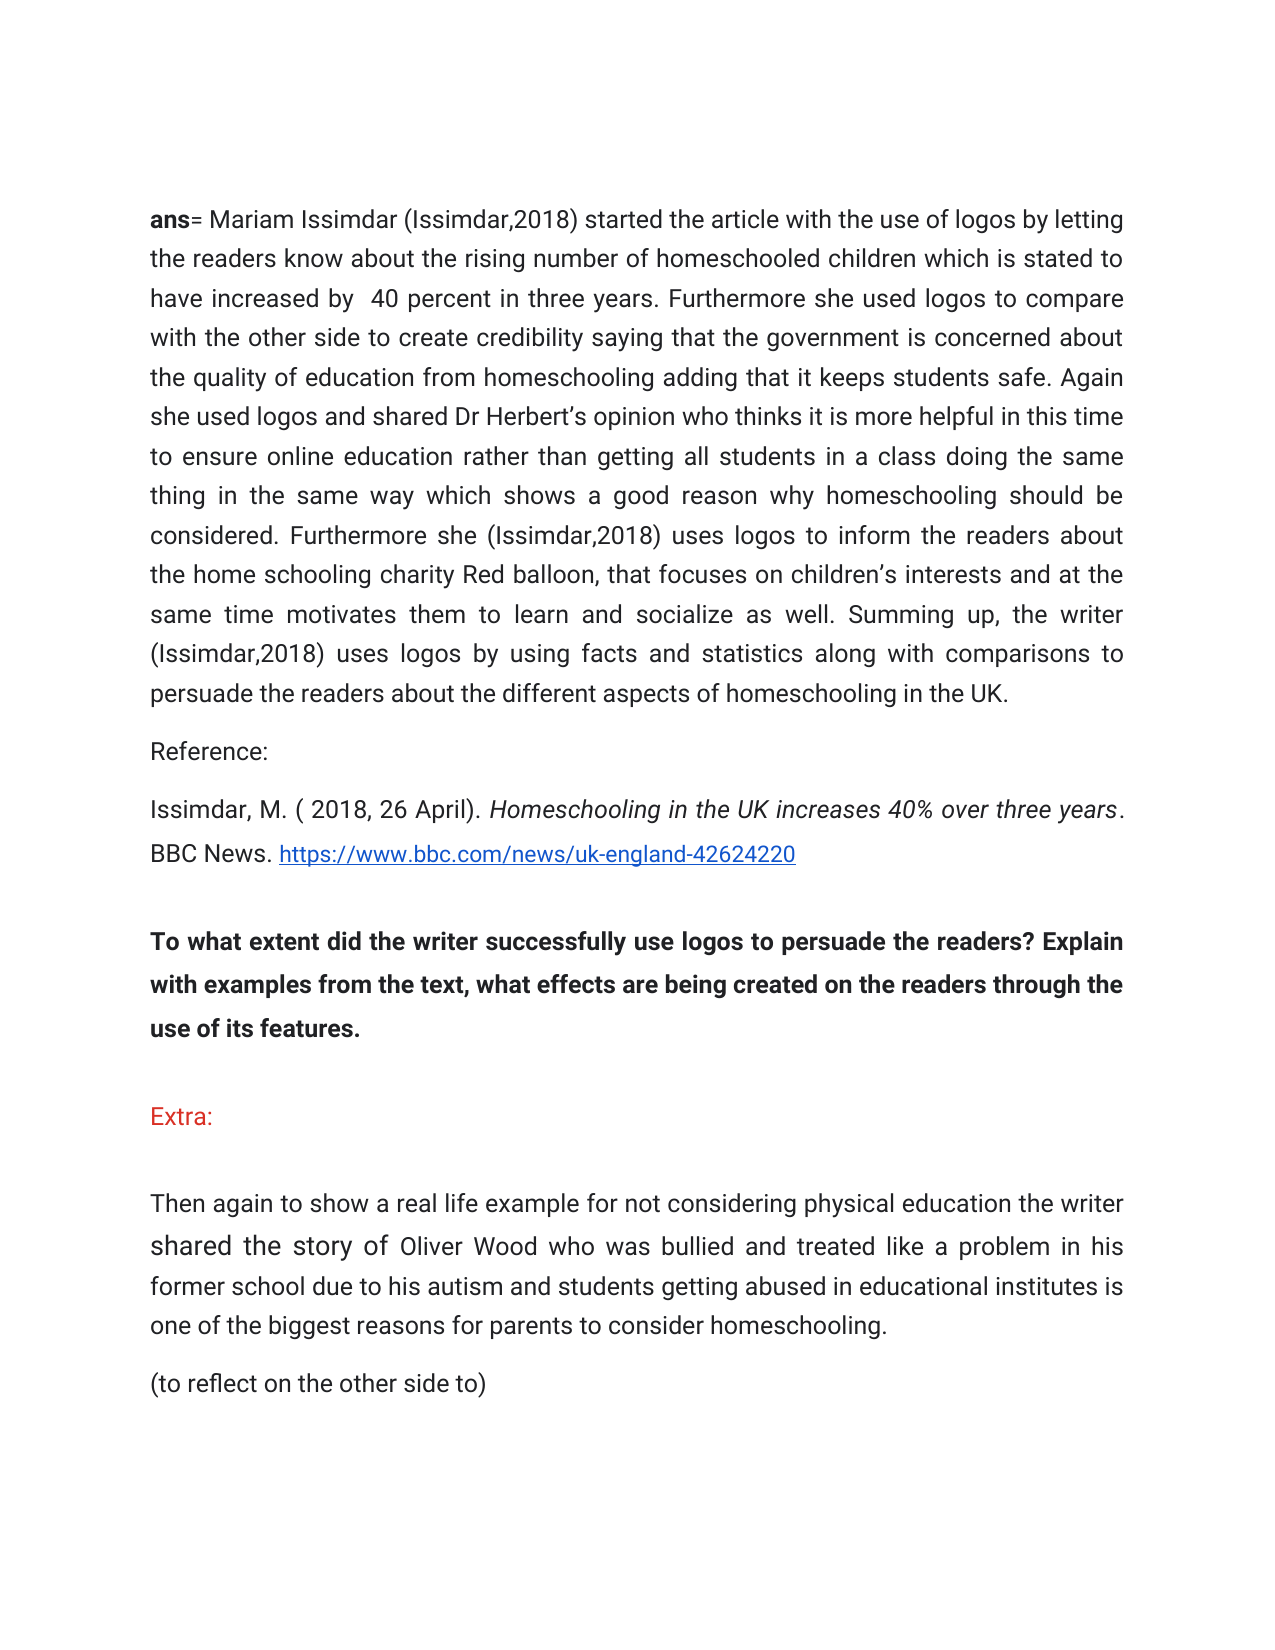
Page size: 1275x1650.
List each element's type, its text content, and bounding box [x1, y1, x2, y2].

text ans= Mariam Issimdar (Issimdar,2018) started the article with the use of logos by letting the readers know about the rising number of homeschooled children which is stated to have increased by 40 percent in three years. Furthermore she used logos to compare with the other side to create credibility saying that the government is concerned about the quality of education from homeschooling adding that it keeps students safe. Again she used logos and shared Dr Herbert’s opinion who thinks it is more helpful in this time to ensure online education rather than getting all students in a class doing the same thing in the same way which shows a good reason why homeschooling should be considered. Furthermore she (Issimdar,2018) uses logos to inform the readers about the home schooling charity Red balloon, that focuses on children’s interests and at the same time motivates them to learn and socialize as well. Summing up, the writer (Issimdar,2018) uses logos by using facts and statistics along with comparisons to persuade the readers about the different aspects of homeschooling in the UK. [150, 205, 1125, 708]
text Extra: [150, 1102, 1125, 1131]
text Then again to show a real life example for not considering physical education the writer shared the story of Oliver Wood who was bullied and treated like a problem in his former school due to his autism and students getting abused in educational institutes is one of the biggest reasons for parents to consider homeschooling. [150, 1189, 1125, 1341]
text Reference: [150, 737, 1125, 766]
text Issimdar, M. ( 2018, 26 April). Homeschooling in the UK increases 40% over three years. BBC News. https://www.bbc.com/news/uk-england-42624220 [150, 795, 1125, 868]
text (to reflect on the other side to) [150, 1369, 1125, 1399]
text To what extent did the writer successfully use logos to persuade the readers? Explain with examples from the text, what effects are being created on the readers through the use of its features. [150, 927, 1125, 1044]
